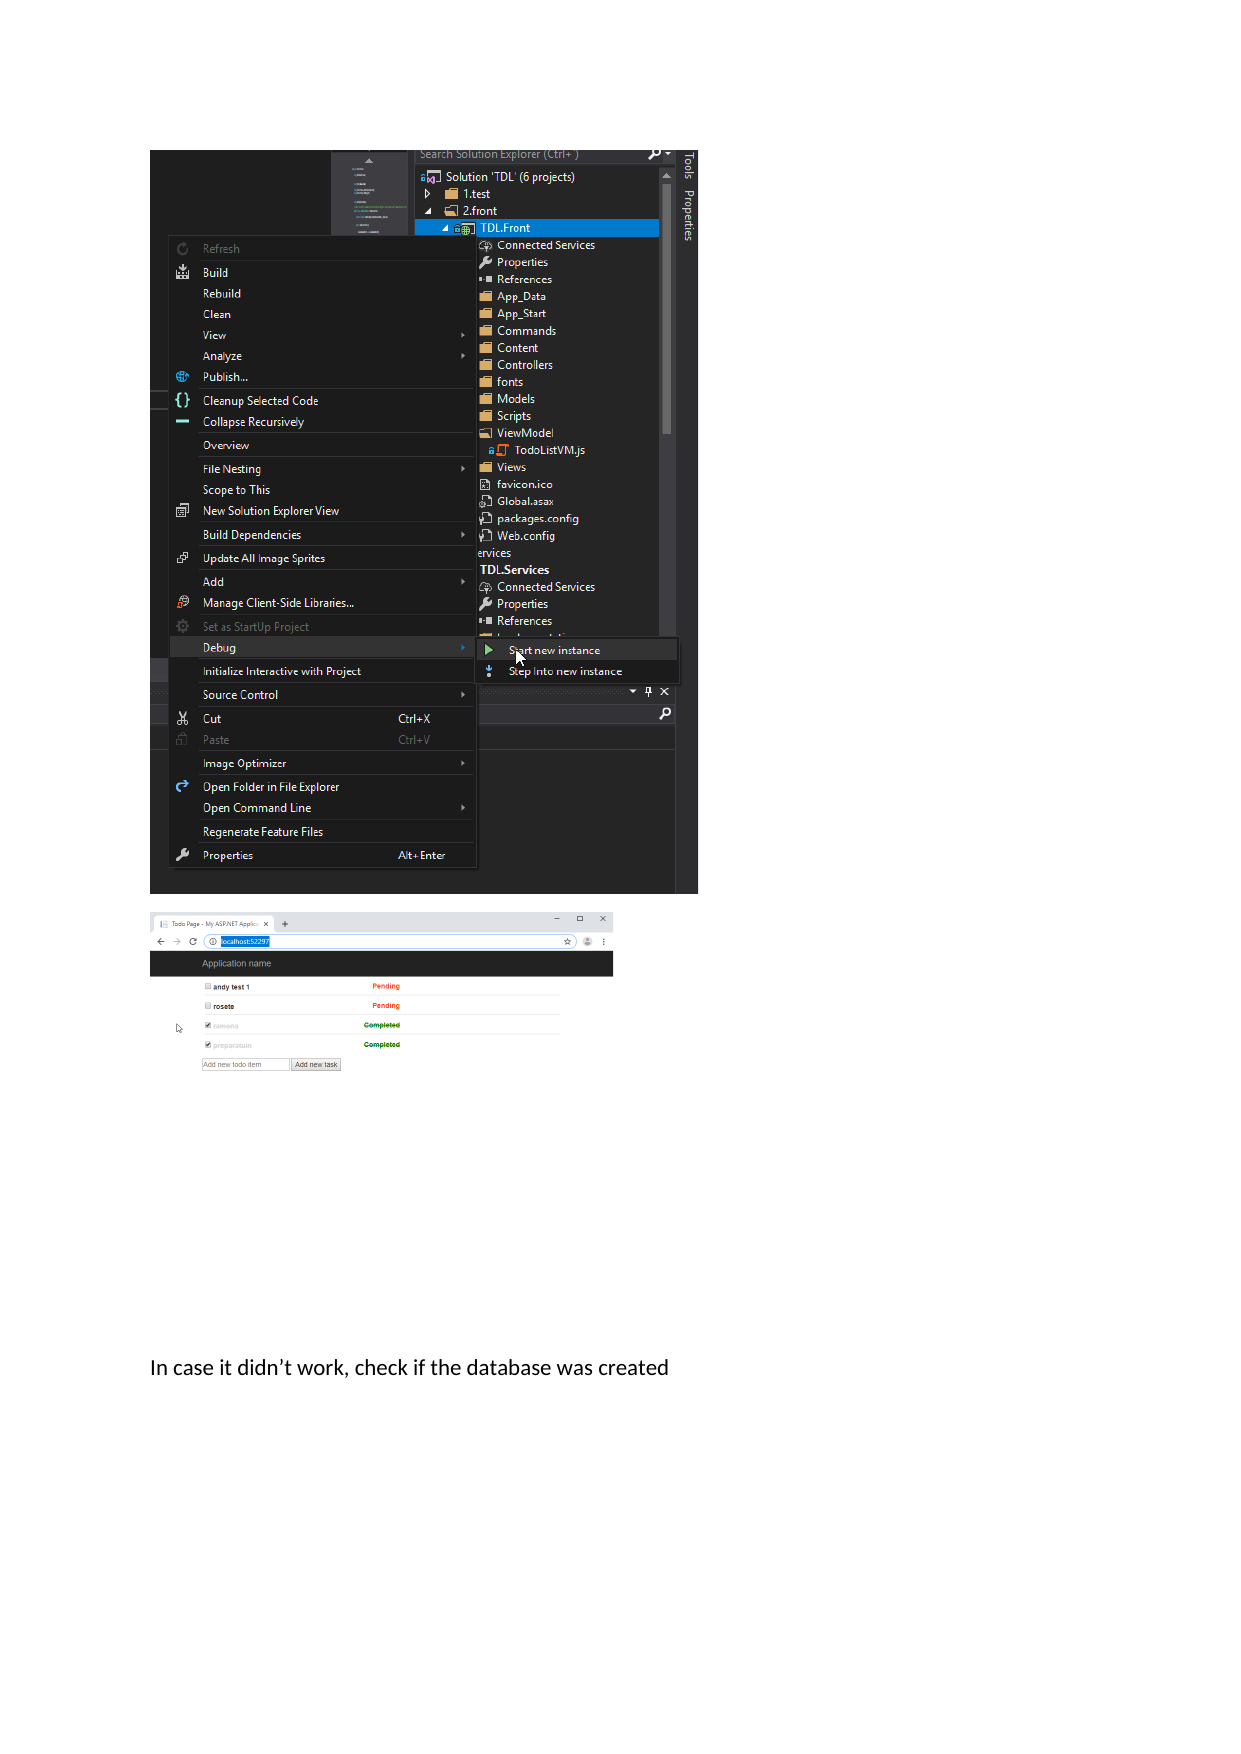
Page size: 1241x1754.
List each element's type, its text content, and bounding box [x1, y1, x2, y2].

picture [150, 150, 699, 894]
picture [150, 912, 614, 1287]
text In case it didn’t work, check if the database was created [150, 1353, 1090, 1381]
